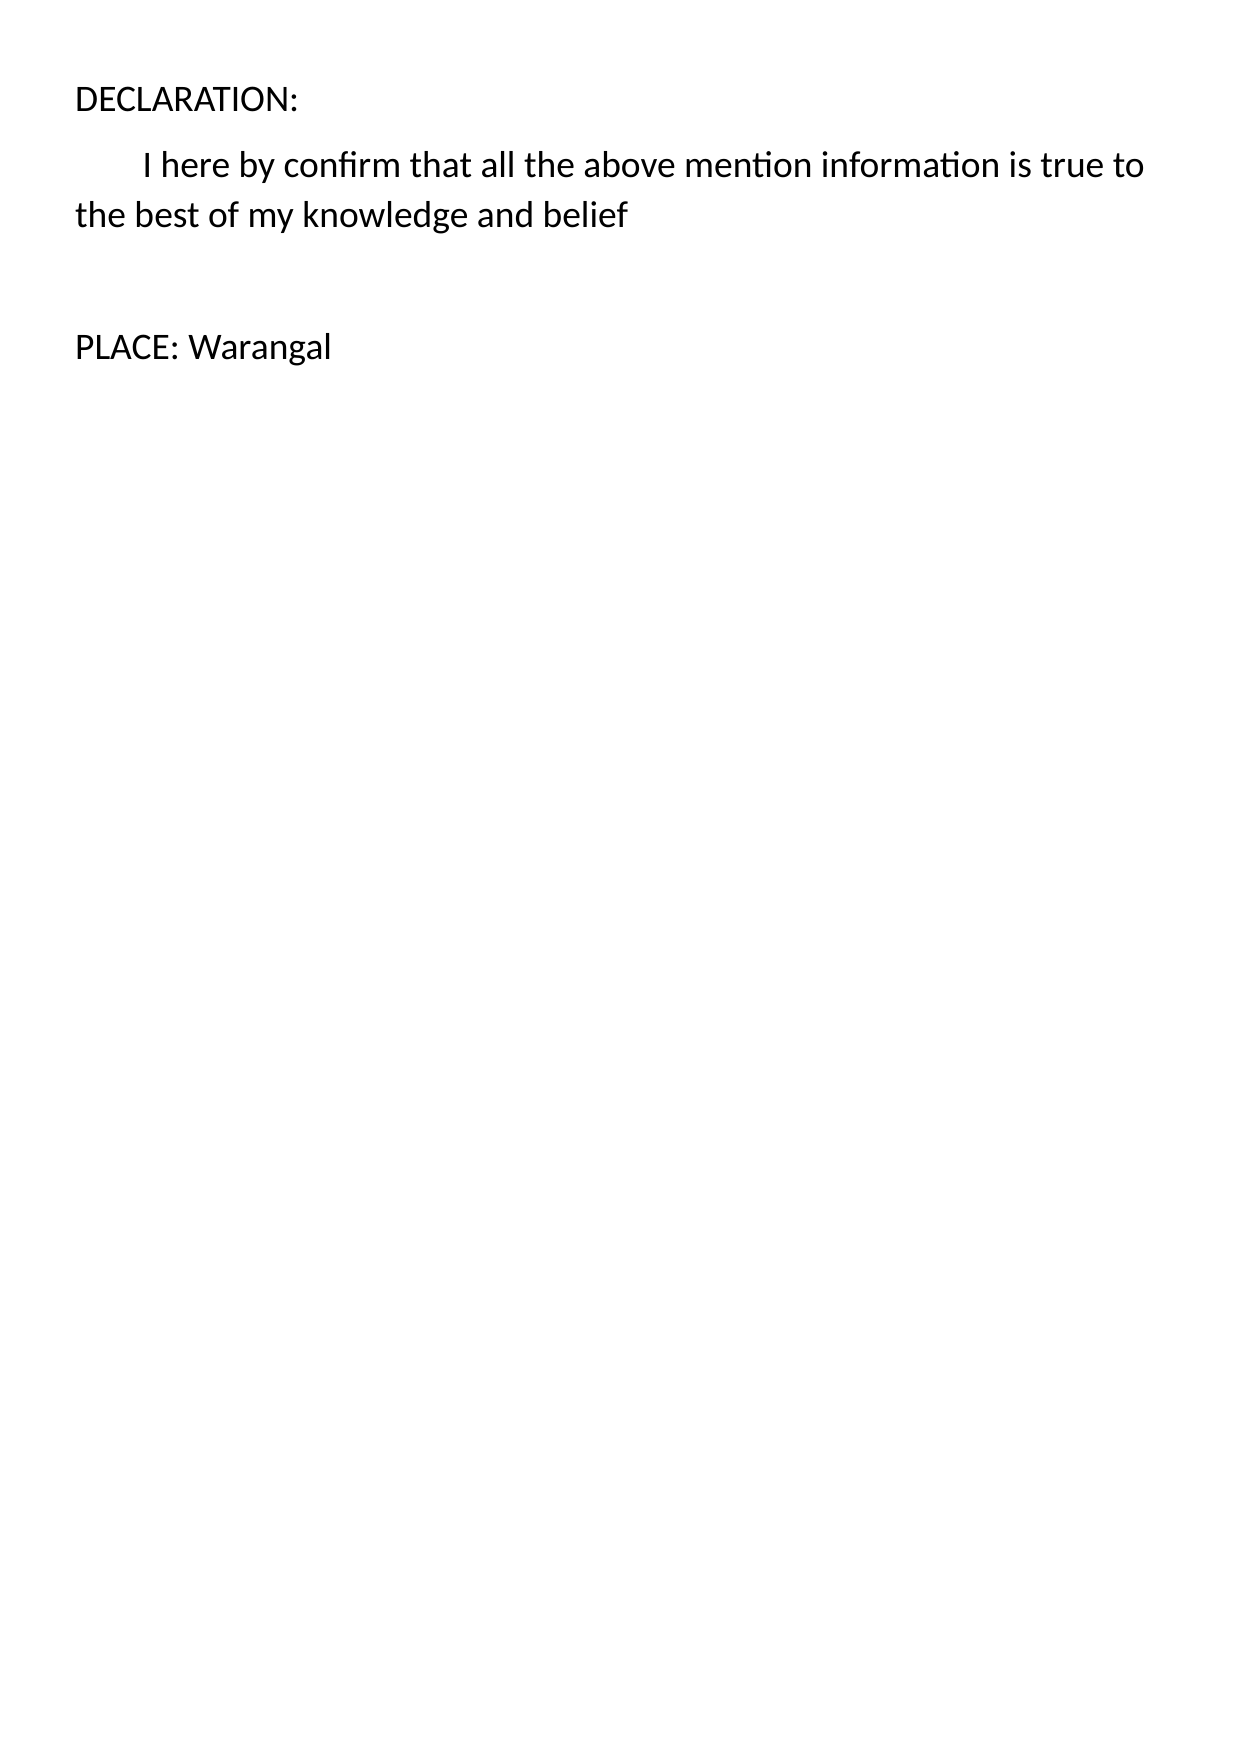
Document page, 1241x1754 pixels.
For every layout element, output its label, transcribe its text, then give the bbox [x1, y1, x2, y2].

text I here by confirm that all the above mention information is true to the best of my knowledge and belief [75, 141, 1165, 236]
text DECLARATION: [75, 75, 1165, 121]
text PLACE: Warangal [75, 323, 1165, 369]
